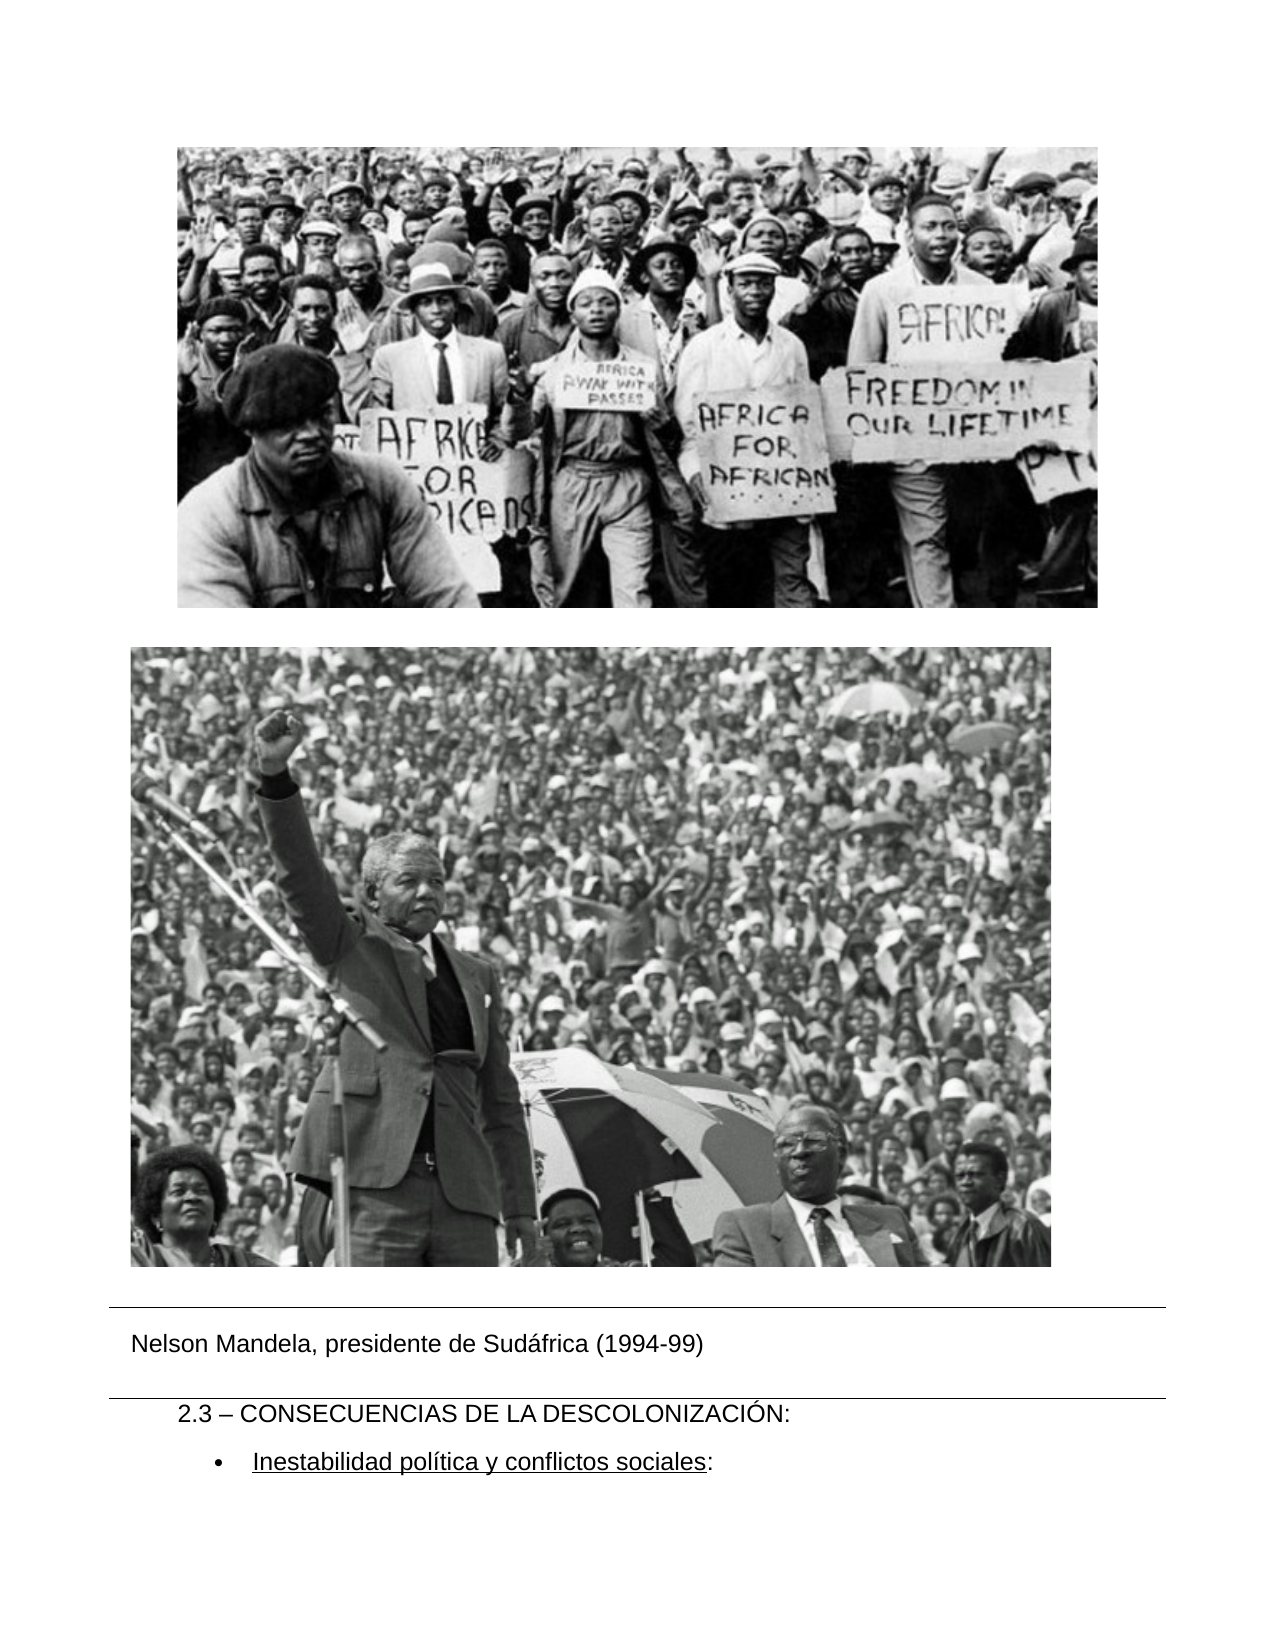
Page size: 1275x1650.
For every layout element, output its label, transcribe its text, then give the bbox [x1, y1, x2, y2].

table_header [109, 627, 1166, 1306]
picture [130, 647, 1052, 1267]
table_cell Nelson Mandela, presidente de Sudáfrica (1994-99) [109, 1308, 1166, 1398]
text 2.3 – CONSECUENCIAS DE LA DESCOLONIZACIÓN: [177, 1399, 1098, 1428]
picture [177, 147, 1098, 608]
list Inestabilidad política y conflictos sociales: [215, 1447, 1098, 1476]
